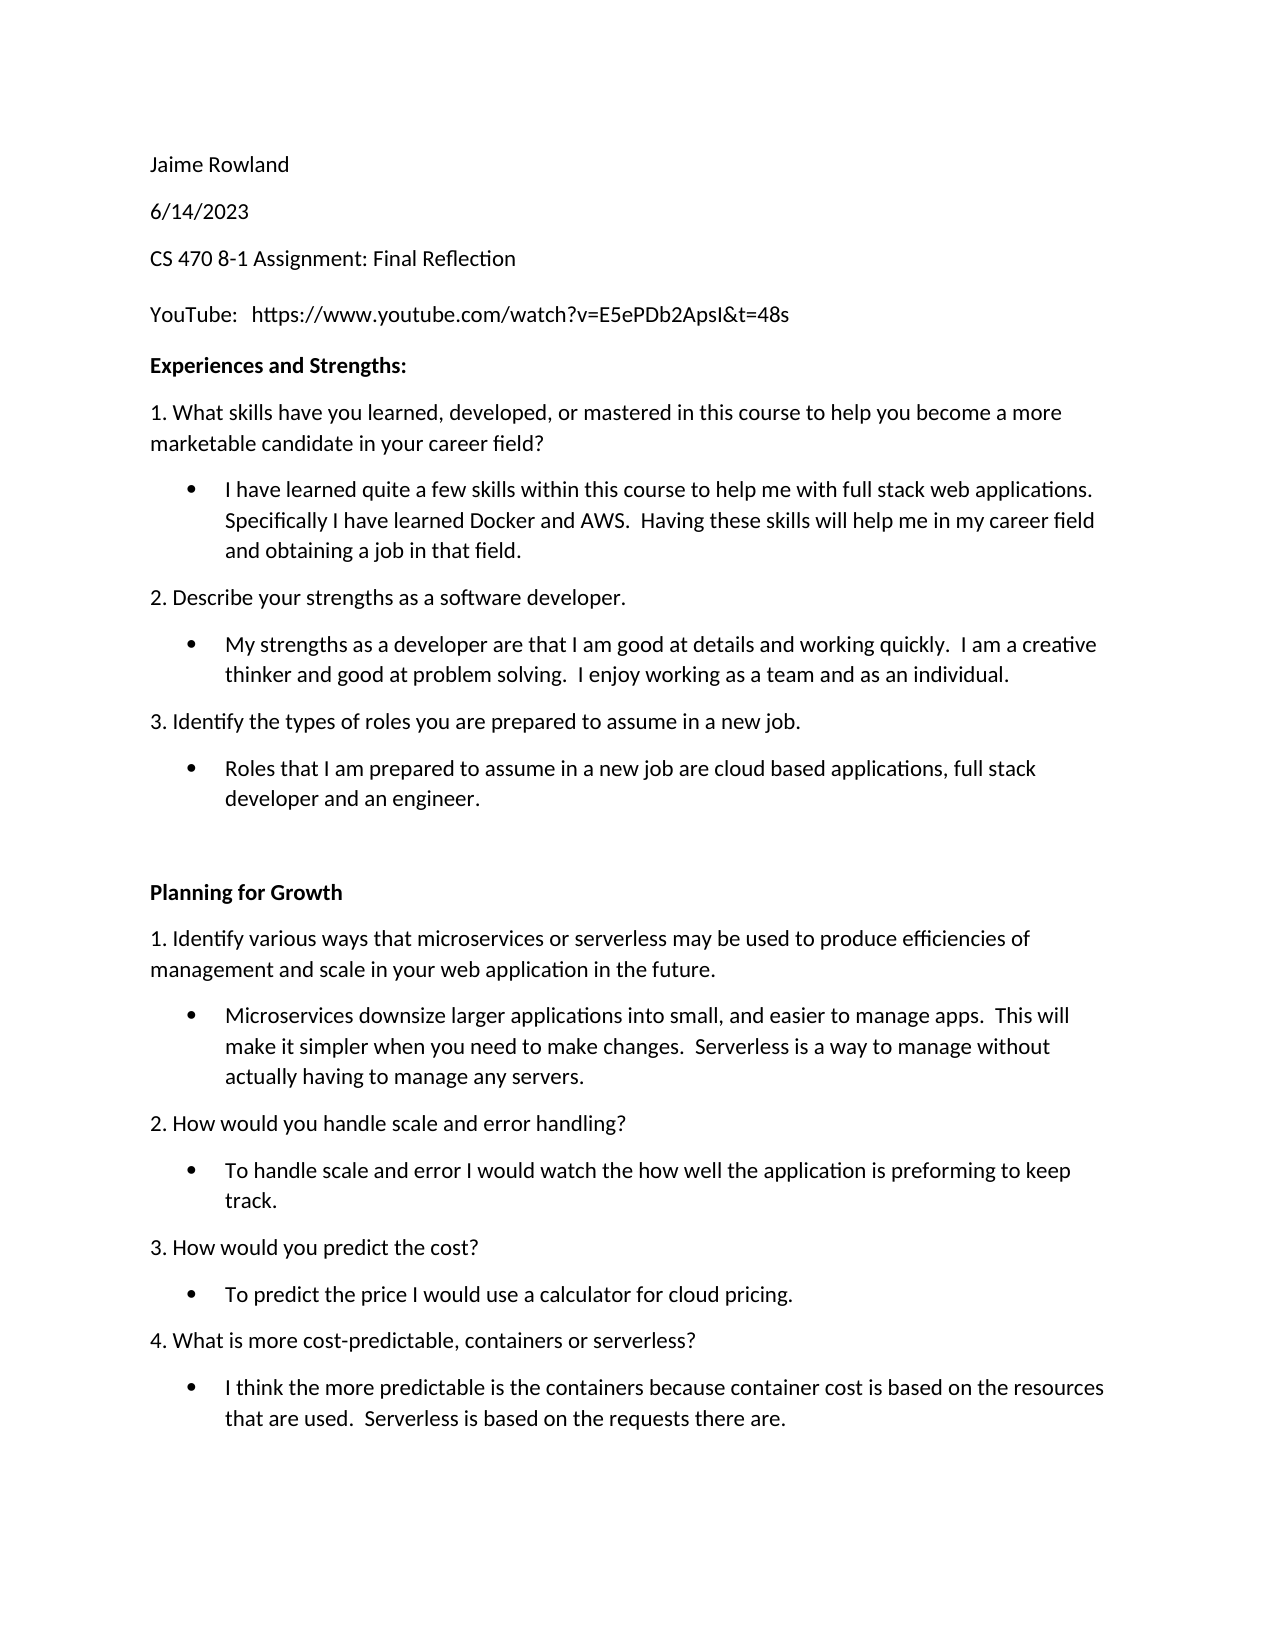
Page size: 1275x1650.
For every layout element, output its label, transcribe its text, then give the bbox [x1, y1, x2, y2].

text 6/14/2023 [150, 197, 1125, 225]
text 2. Describe your strengths as a software developer. [150, 583, 1125, 611]
text 1. Identify various ways that microservices or serverless may be used to produce efficiencies of management and scale in your web application in the future. [150, 924, 1125, 983]
list To predict the price I would use a calculator for cloud pricing. [187, 1280, 1125, 1308]
text YouTube: https://www.youtube.com/watch?v=E5ePDb2ApsI&t=48s [150, 291, 1125, 332]
text 4. What is more cost-predictable, containers or serverless? [150, 1327, 1125, 1355]
text 1. What skills have you learned, developed, or mastered in this course to help you become a more marketable candidate in your career field? [150, 398, 1125, 457]
text 3. Identify the types of roles you are prepared to assume in a new job. [150, 707, 1125, 735]
text Experiences and Strengths: [150, 352, 1125, 380]
text 2. How would you handle scale and error handling? [150, 1109, 1125, 1137]
list Microservices downsize larger applications into small, and easier to manage apps. This will make it simpler when you need to make changes. Serverless is a way to manage without actually having to manage any servers. [187, 1002, 1125, 1090]
list To handle scale and error I would watch the how well the application is preforming to keep track. [187, 1156, 1125, 1214]
list I think the more predictable is the containers because container cost is based on the resources that are used. Serverless is based on the requests there are. [187, 1373, 1125, 1432]
list I have learned quite a few skills within this course to help me with full stack web applications. Specifically I have learned Docker and AWS. Having these skills will help me in my career field and obtaining a job in that field. [187, 476, 1125, 564]
text Planning for Growth [150, 878, 1125, 906]
text CS 470 8-1 Assignment: Final Reflection [150, 244, 1125, 272]
text 3. How would you predict the cost? [150, 1233, 1125, 1261]
list Roles that I am prepared to assume in a new job are cloud based applications, full stack developer and an engineer. [187, 754, 1125, 812]
list My strengths as a developer are that I am good at details and working quickly. I am a creative thinker and good at problem solving. I enjoy working as a team and as an individual. [187, 630, 1125, 688]
text Jaime Rowland [150, 150, 1125, 178]
